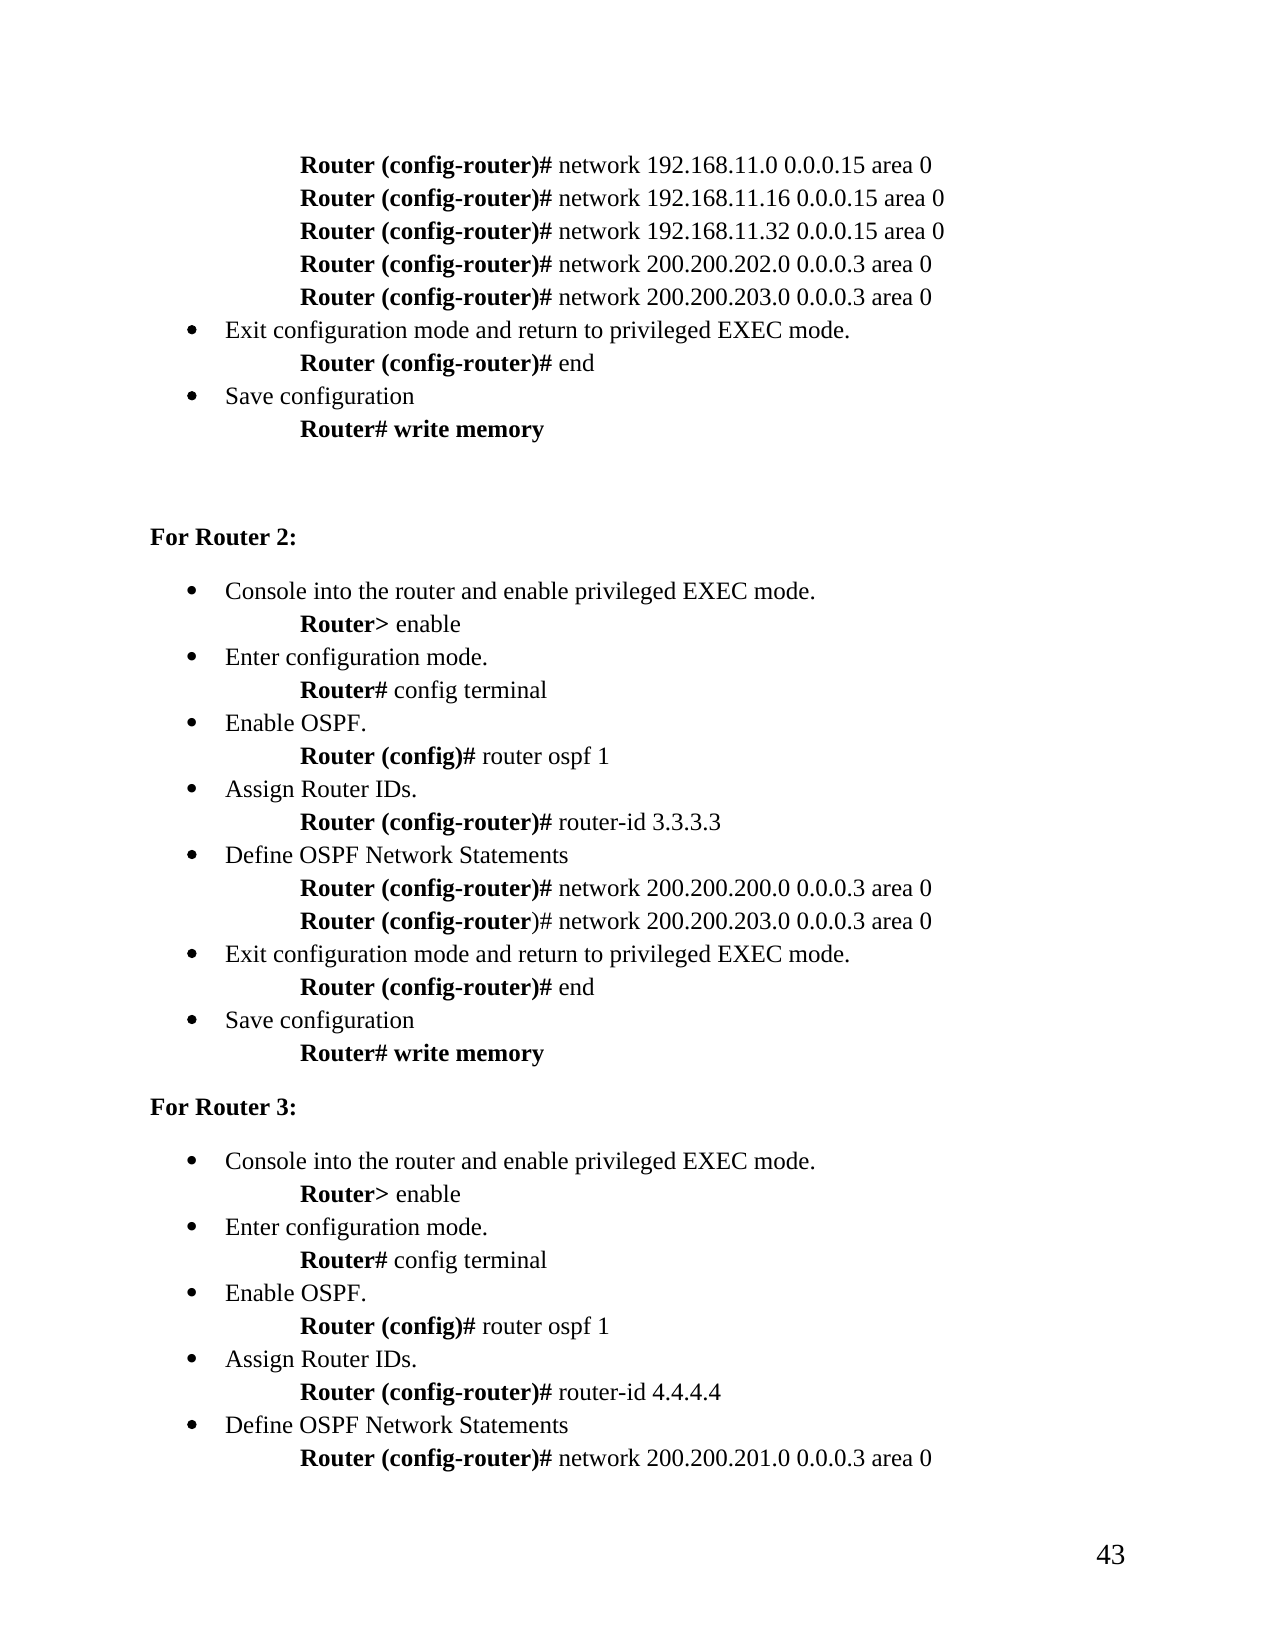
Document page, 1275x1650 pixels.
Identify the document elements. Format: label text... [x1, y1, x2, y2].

text Router# config terminal [150, 675, 1125, 703]
list Router> enable [225, 1179, 1125, 1207]
list Console into the router and enable privileged EXEC mode. [187, 1146, 1125, 1174]
list Assign Router IDs. [187, 774, 1125, 803]
list Router (config-router)# network 192.168.11.32 0.0.0.15 area 0 [225, 216, 1125, 245]
list Router> enable [225, 609, 1125, 637]
list Exit configuration mode and return to privileged EXEC mode. [187, 939, 1125, 968]
list Router (config-router)# network 200.200.200.0 0.0.0.3 area 0 [225, 873, 1125, 902]
list Router (config-router)# network 200.200.203.0 0.0.0.3 area 0 [225, 906, 1125, 935]
list Router (config-router)# network 192.168.11.0 0.0.0.15 area 0 [225, 150, 1125, 179]
list Router (config-router)# network 192.168.11.16 0.0.0.15 area 0 [225, 183, 1125, 212]
list Assign Router IDs. [187, 1344, 1125, 1373]
list Enter configuration mode. [187, 642, 1125, 671]
list Define OSPF Network Statements [187, 1410, 1125, 1439]
list Router (config-router)# network 200.200.202.0 0.0.0.3 area 0 [225, 249, 1125, 278]
list Enable OSPF. [187, 708, 1125, 737]
list Router (config-router)# end [225, 348, 1125, 377]
list Router# write memory [225, 414, 1125, 443]
list Router# write memory [225, 1038, 1125, 1067]
list Router (config-router)# network 200.200.203.0 0.0.0.3 area 0 [225, 282, 1125, 311]
text Router (config-router)# router-id 4.4.4.4 [150, 1377, 1125, 1406]
list Enable OSPF. [187, 1278, 1125, 1307]
list Enter configuration mode. [187, 1212, 1125, 1241]
list Exit configuration mode and return to privileged EXEC mode. [187, 315, 1125, 344]
list Define OSPF Network Statements [187, 840, 1125, 869]
list Router (config-router)# end [225, 972, 1125, 1001]
list Save configuration [187, 1005, 1125, 1034]
text Router (config)# router ospf 1 [150, 741, 1125, 769]
text For Router 2: [150, 522, 1125, 551]
text Router# config terminal [150, 1245, 1125, 1273]
text Router (config-router)# router-id 3.3.3.3 [150, 807, 1125, 836]
text For Router 3: [150, 1092, 1125, 1121]
list Router (config-router)# network 200.200.201.0 0.0.0.3 area 0 [225, 1443, 1125, 1472]
text Router (config)# router ospf 1 [150, 1311, 1125, 1339]
list Save configuration [187, 381, 1125, 410]
list Console into the router and enable privileged EXEC mode. [187, 576, 1125, 604]
